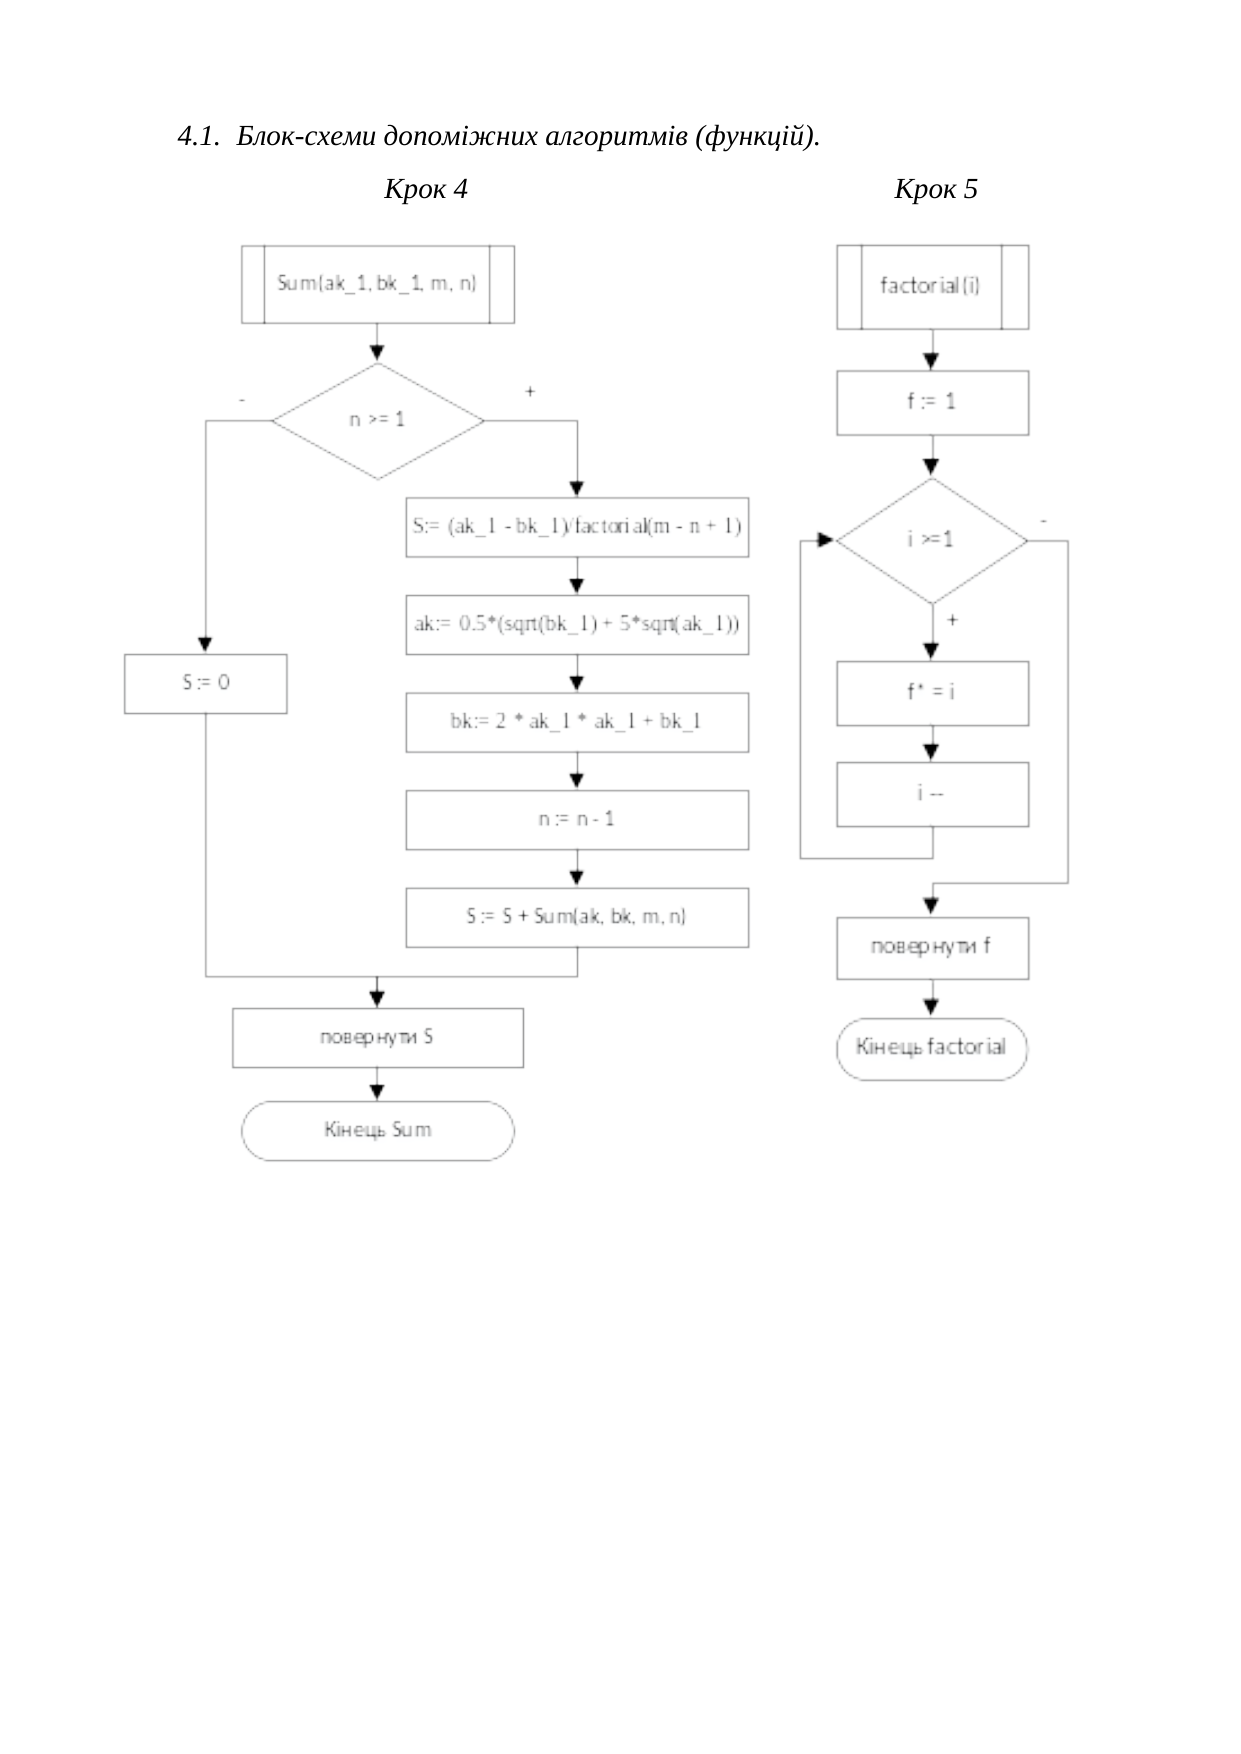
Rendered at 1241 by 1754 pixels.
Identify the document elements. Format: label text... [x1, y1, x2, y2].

text Крок 4 Крок 5 [162, 171, 1152, 204]
list Блок-схеми допоміжних алгоритмів (функцій). [177, 118, 1152, 152]
